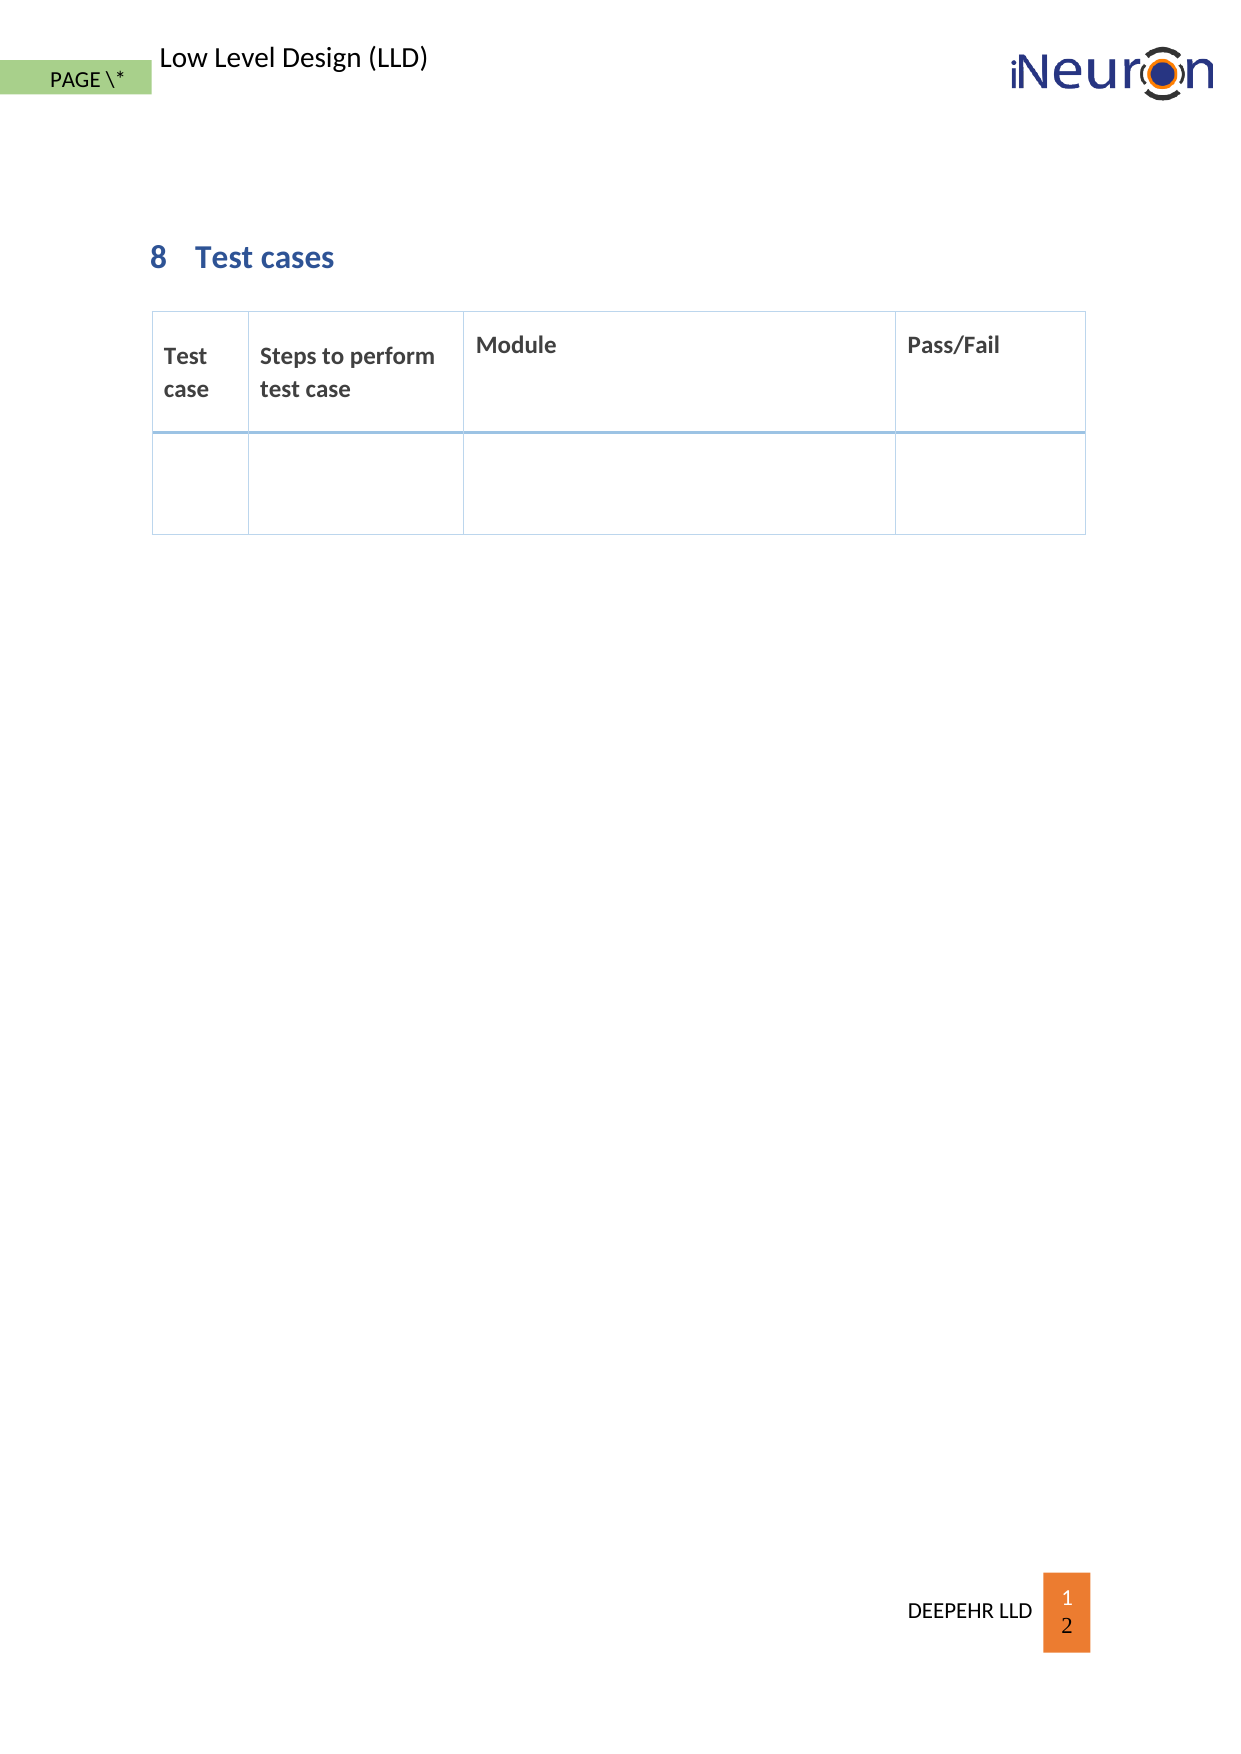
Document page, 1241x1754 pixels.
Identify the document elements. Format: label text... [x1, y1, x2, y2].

table_cell [896, 434, 1085, 534]
table_header Steps to perform test case [249, 312, 463, 431]
table_header Module [464, 312, 895, 431]
table_header Test case [153, 312, 248, 431]
table_cell [249, 434, 463, 534]
table_cell [464, 434, 895, 534]
list Test cases [150, 236, 1211, 277]
table_cell [153, 434, 248, 534]
table_header Pass/Fail [896, 312, 1085, 431]
picture [1011, 46, 1213, 101]
